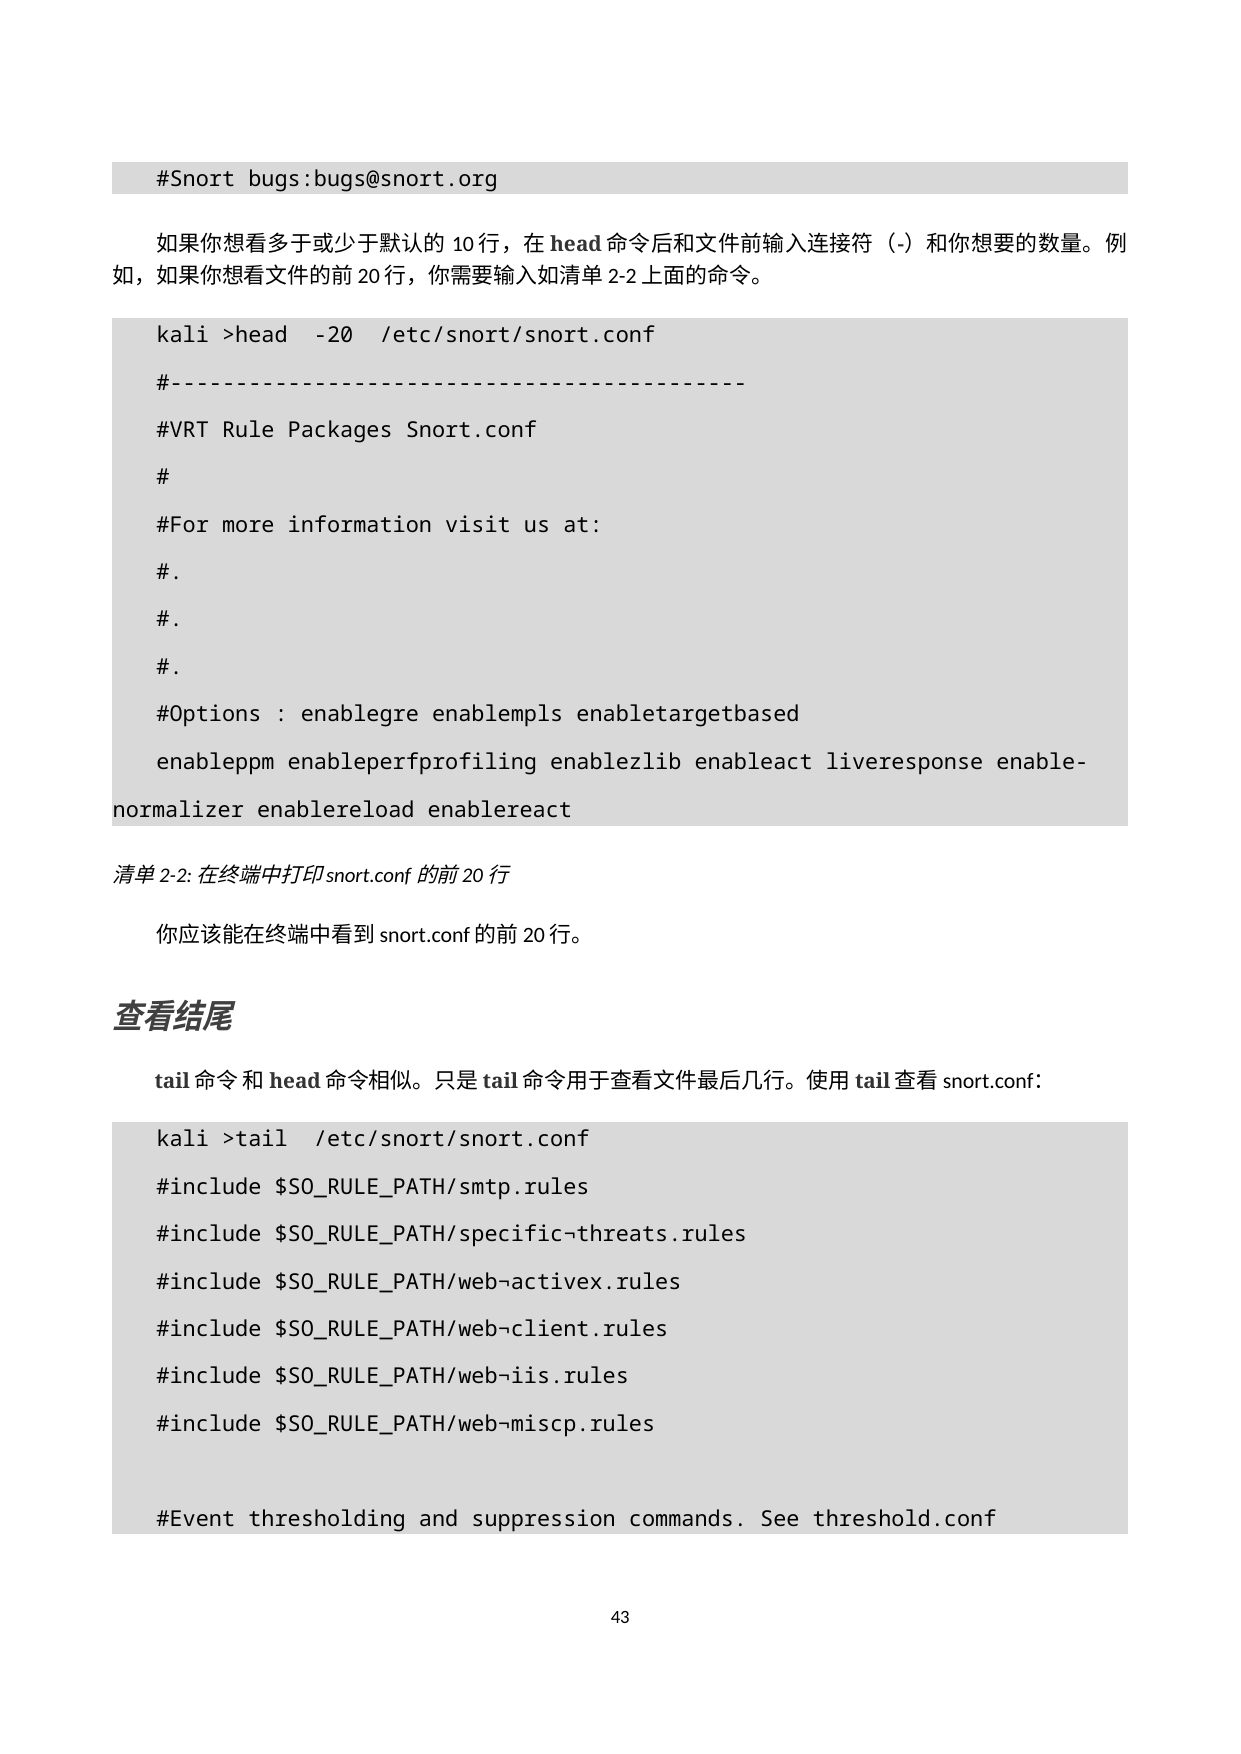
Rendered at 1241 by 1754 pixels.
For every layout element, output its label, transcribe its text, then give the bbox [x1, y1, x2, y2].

text #. [112, 602, 1128, 634]
text #. [112, 555, 1128, 587]
text #include $SO_RULE_PATH/smtp.rules [112, 1169, 1128, 1202]
text #include $SO_RULE_PATH/web¬client.rules [112, 1312, 1128, 1344]
text # [112, 460, 1128, 492]
text 如果你想看多于或少于默认的10行，在head命令后和文件前输入连接符（-）和你想要的数量。例如，如果你想看文件的前20行，你需要输入如清单 2-2 上面的命令。 [112, 226, 1128, 291]
text kali >head -20 /etc/snort/snort.conf [112, 318, 1128, 350]
text kali >tail /etc/snort/snort.conf [112, 1122, 1128, 1154]
text #Options : ­­enable­gre ­­enable­mpls ­­enable­targetbased [112, 697, 1128, 729]
text #Snort bugs:bugs@snort.org [112, 162, 1128, 194]
text 清单 2-2: 在终端中打印snort.conf 的前20行 [112, 857, 1128, 889]
text #include $SO_RULE_PATH/web¬activex.rules [112, 1264, 1128, 1297]
text #Event thresholding and suppression commands. See threshold.conf [112, 1501, 1128, 1534]
text #-------------------------------------------- [112, 365, 1128, 398]
text #include $SO_RULE_PATH/web¬miscp.rules [112, 1406, 1128, 1439]
text ­­enable­ppm ­­enable­perfprofiling enable­zlib ­­enable­act live­response ­­enable­normalizer ­­enable­reload ­­enable­react [112, 744, 1128, 826]
subtitle 查看结尾 [112, 981, 1128, 1046]
text #. [112, 649, 1128, 682]
text #include $SO_RULE_PATH/specific¬threats.rules [112, 1217, 1128, 1249]
text #VRT Rule Packages Snort.conf [112, 412, 1128, 445]
text tail命令 和head命令相似。只是tail命令用于查看文件最后几行。使用tail查看snort.conf： [112, 1062, 1128, 1095]
text #include $SO_RULE_PATH/web¬iis.rules [112, 1359, 1128, 1392]
text #For more information visit us at: [112, 507, 1128, 540]
text 你应该能在终端中看到snort.conf的前20行。 [112, 916, 1128, 949]
